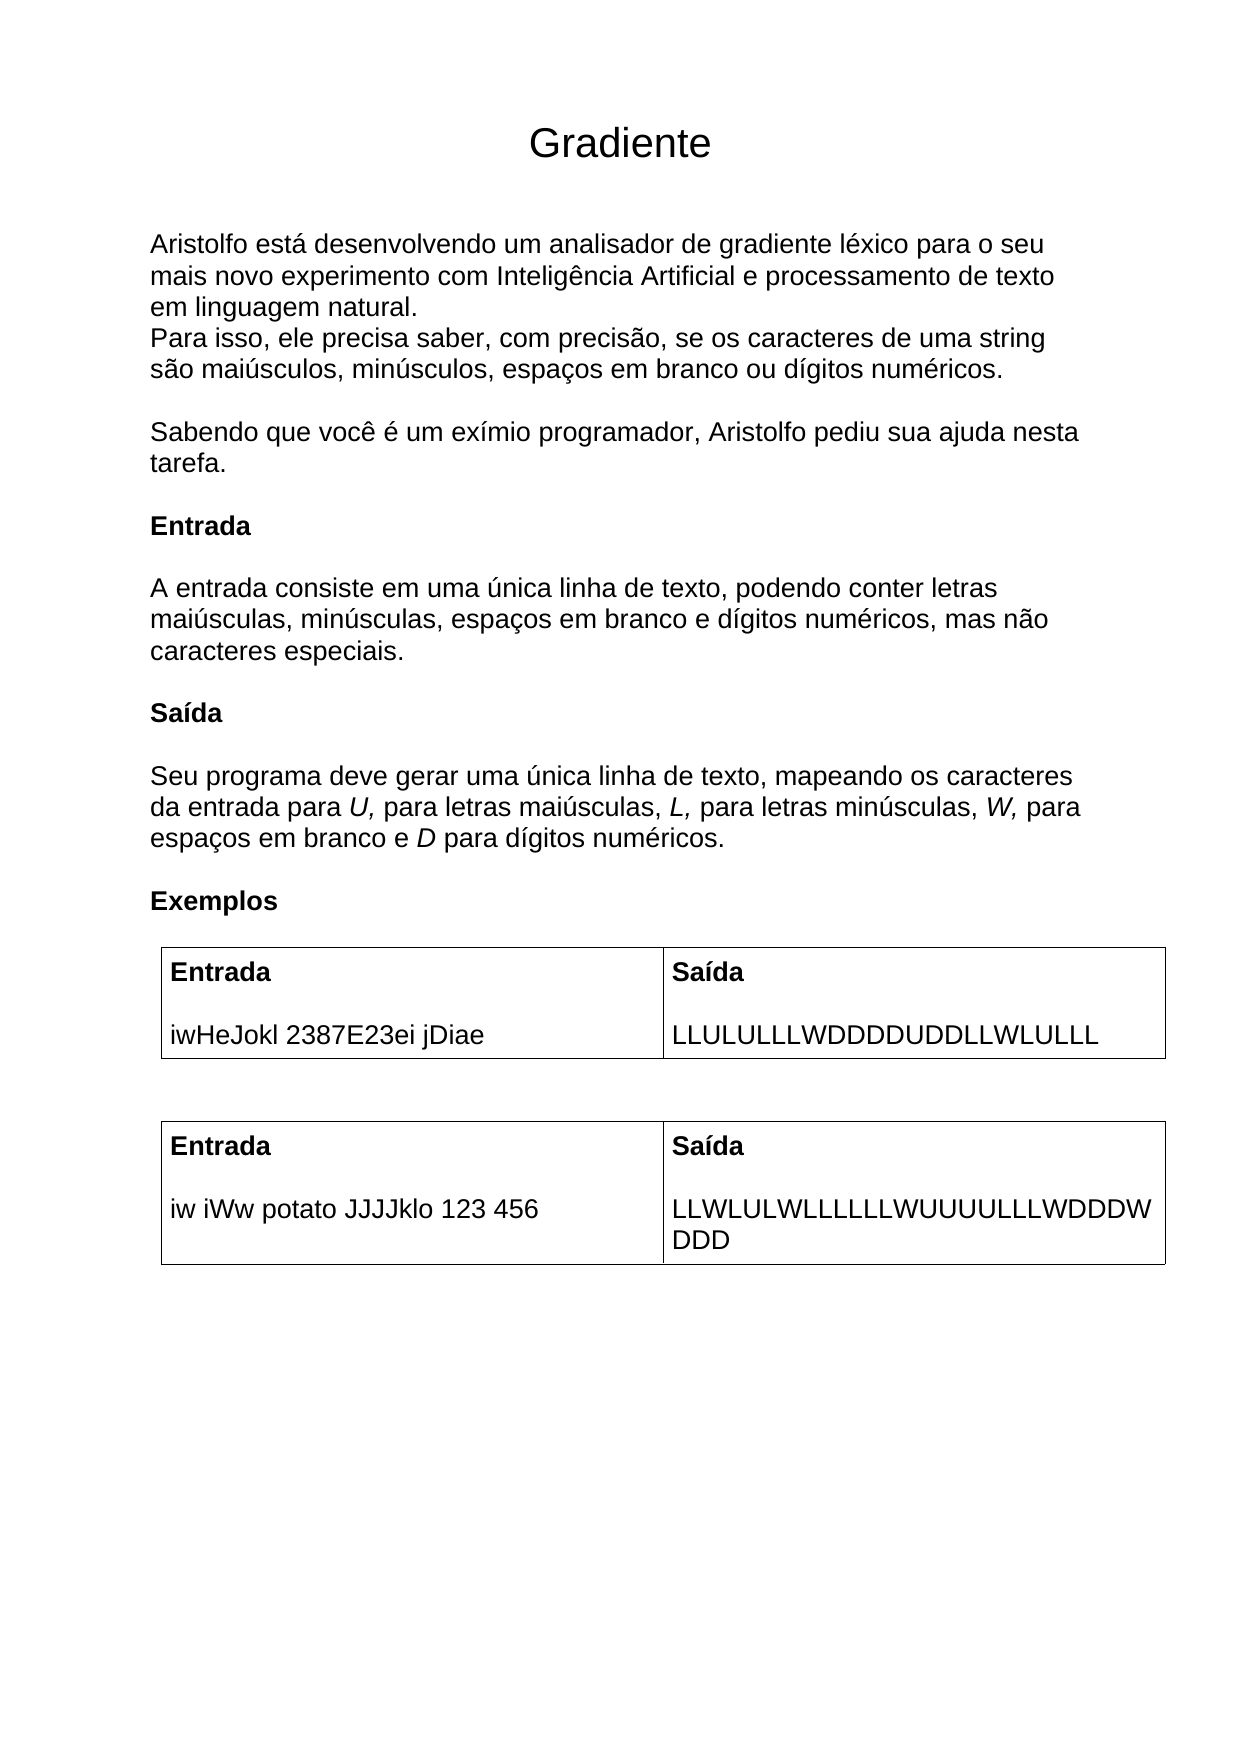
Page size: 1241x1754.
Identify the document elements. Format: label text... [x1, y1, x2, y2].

table_header Entrada iwHeJokl 2387E23ei jDiae [162, 948, 663, 1058]
text Para isso, ele precisa saber, com precisão, se os caracteres de uma string são maiúsculos, minúsculos, espaços em branco ou dígitos numéricos. [150, 322, 1090, 385]
text Exemplos [150, 885, 1090, 916]
table_header Entrada iw iWw potato JJJJklo 123 456 [162, 1122, 663, 1263]
table_header Saída LLULULLLWDDDDUDDLLWLULLL [664, 948, 1165, 1058]
text Saída [150, 697, 1090, 728]
text Aristolfo está desenvolvendo um analisador de gradiente léxico para o seu mais novo experimento com Inteligência Artificial e processamento de texto em linguagem natural. [150, 228, 1090, 322]
subtitle Gradiente [150, 118, 1090, 166]
text A entrada consiste em uma única linha de texto, podendo conter letras maiúsculas, minúsculas, espaços em branco e dígitos numéricos, mas não caracteres especiais. [150, 572, 1090, 666]
text Entrada [150, 510, 1090, 541]
text Seu programa deve gerar uma única linha de texto, mapeando os caracteres da entrada para U, para letras maiúsculas, L, para letras minúsculas, W, para espaços em branco e D para dígitos numéricos. [150, 760, 1090, 853]
text Sabendo que você é um exímio programador, Aristolfo pediu sua ajuda nesta tarefa. [150, 416, 1090, 478]
table_header Saída LLWLULWLLLLLLWUUUULLLWDDDWDDD [664, 1122, 1165, 1263]
